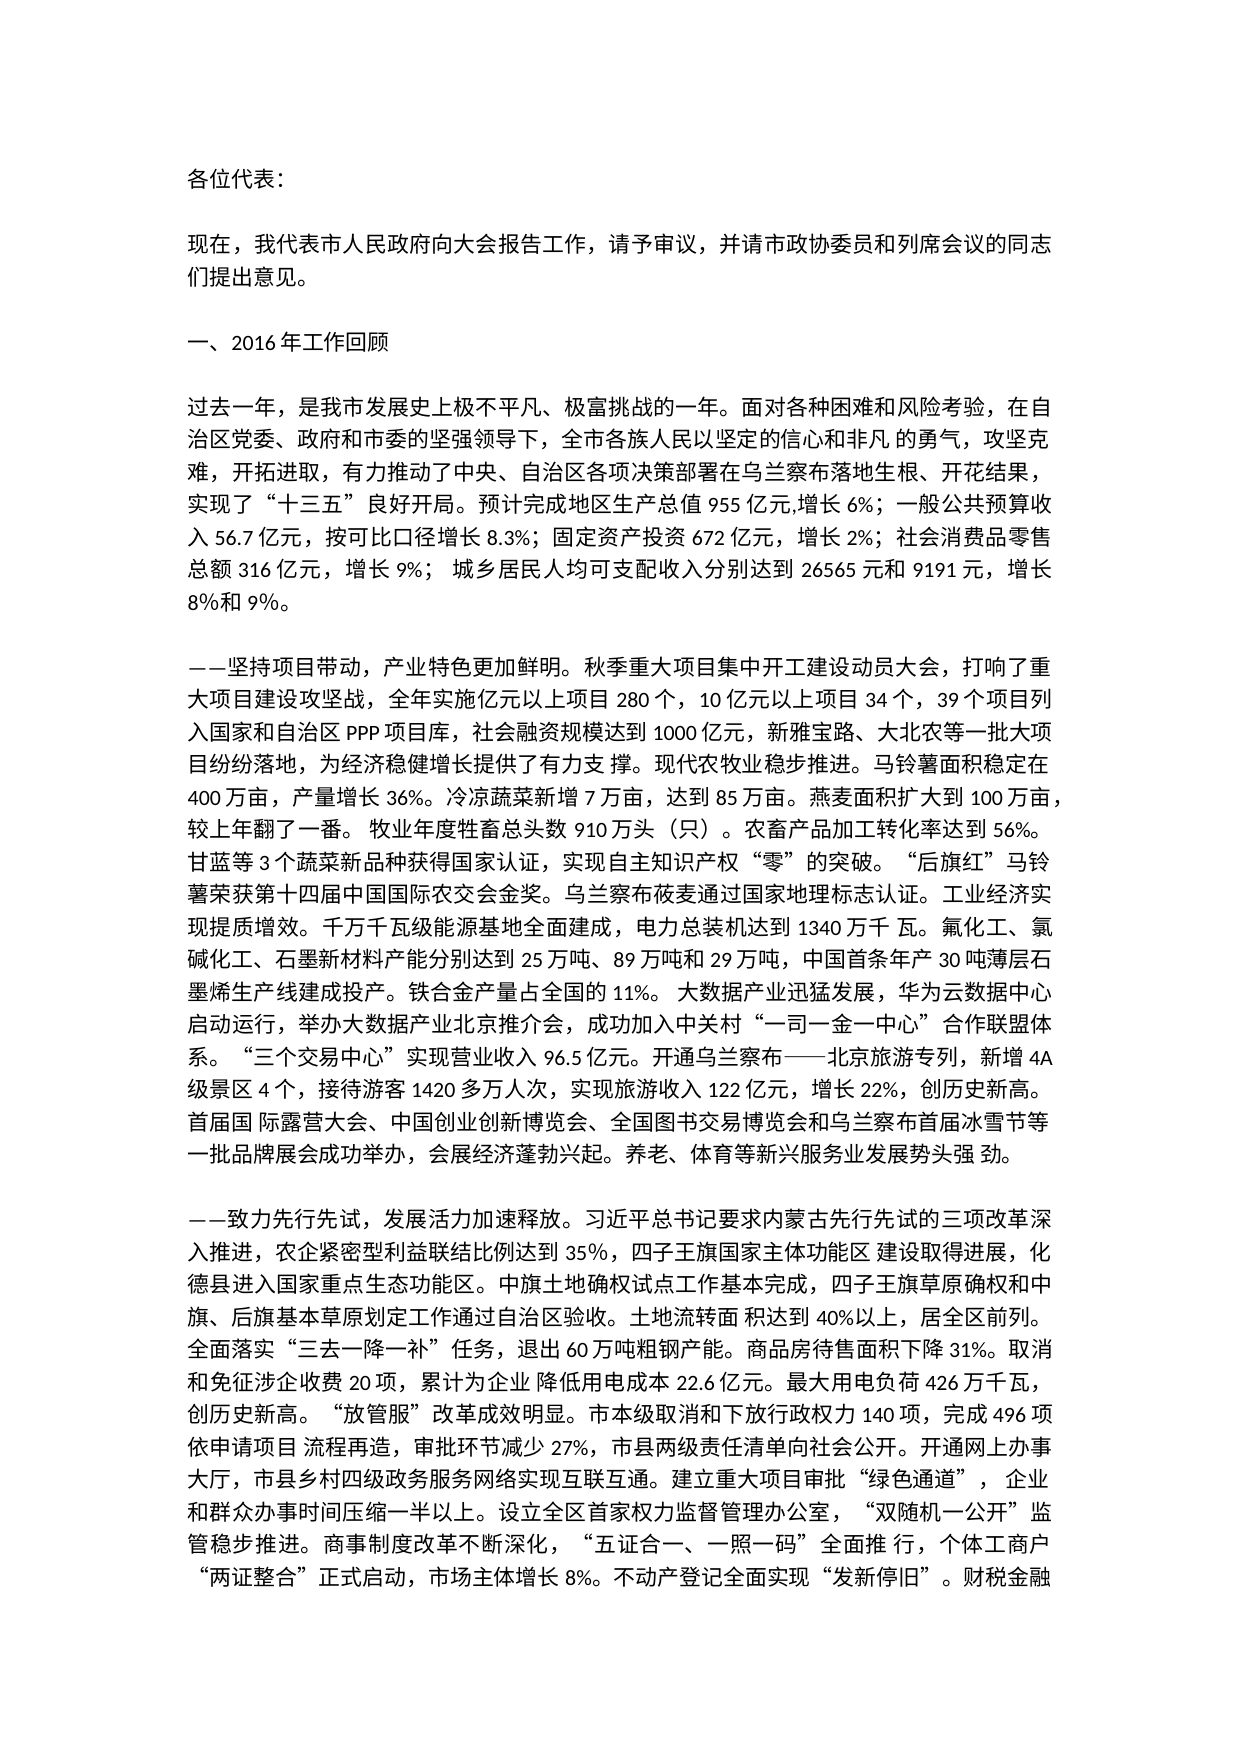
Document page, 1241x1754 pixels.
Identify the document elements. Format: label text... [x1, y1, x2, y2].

text 各位代表： [187, 162, 1053, 194]
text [187, 1202, 1053, 1592]
text 过去一年，是我市发展史上极不平凡、极富挑战的一年。面对各种困难和风险考验，在自治区党委、政府和市委的坚强领导下，全市各族人民以坚定的信心和非凡 的勇气，攻坚克难，开拓进取，有力推动了中央、自治区各项决策部署在乌兰察布落地生根、开花结果，实现了“十三五”良好开局。预计完成地区生产总值955 亿元,增长6%；一般公共预算收入56.7亿元，按可比口径增长8.3%；固定资产投资672亿元，增长2%；社会消费品零售总额316亿元，增长9%； 城乡居民人均可支配收入分别达到26565元和9191元，增长8％和9％。 [187, 389, 1053, 617]
text 一、2016年工作回顾 [187, 324, 1053, 357]
text 现在，我代表市人民政府向大会报告工作，请予审议，并请市政协委员和列席会议的同志们提出意见。 [187, 227, 1053, 292]
text ——坚持项目带动，产业特色更加鲜明。秋季重大项目集中开工建设动员大会，打响了重大项目建设攻坚战，全年实施亿元以上项目280个，10亿元以上项目 34个，39个项目列入国家和自治区PPP项目库，社会融资规模达到1000亿元，新雅宝路、大北农等一批大项目纷纷落地，为经济稳健增长提供了有力支 撑。现代农牧业稳步推进。马铃薯面积稳定在400万亩，产量增长36%。冷凉蔬菜新增7万亩，达到85万亩。燕麦面积扩大到100万亩，较上年翻了一番。 牧业年度牲畜总头数910万头（只）。农畜产品加工转化率达到56%。甘蓝等3个蔬菜新品种获得国家认证，实现自主知识产权“零”的突破。“后旗红”马铃 薯荣获第十四届中国国际农交会金奖。乌兰察布莜麦通过国家地理标志认证。工业经济实现提质增效。千万千瓦级能源基地全面建成，电力总装机达到1340万千 瓦。氟化工、氯碱化工、石墨新材料产能分别达到25万吨、89万吨和29万吨，中国首条年产30吨薄层石墨烯生产线建成投产。铁合金产量占全国的11%。 大数据产业迅猛发展，华为云数据中心启动运行，举办大数据产业北京推介会，成功加入中关村“一司一金一中心”合作联盟体系。“三个交易中心”实现营业收入 96.5亿元。开通乌兰察布——北京旅游专列，新增4A级景区4个，接待游客1420多万人次，实现旅游收入122亿元，增长22%，创历史新高。首届国 际露营大会、中国创业创新博览会、全国图书交易博览会和乌兰察布首届冰雪节等一批品牌展会成功举办，会展经济蓬勃兴起。养老、体育等新兴服务业发展势头强 劲。 [187, 649, 1053, 1169]
